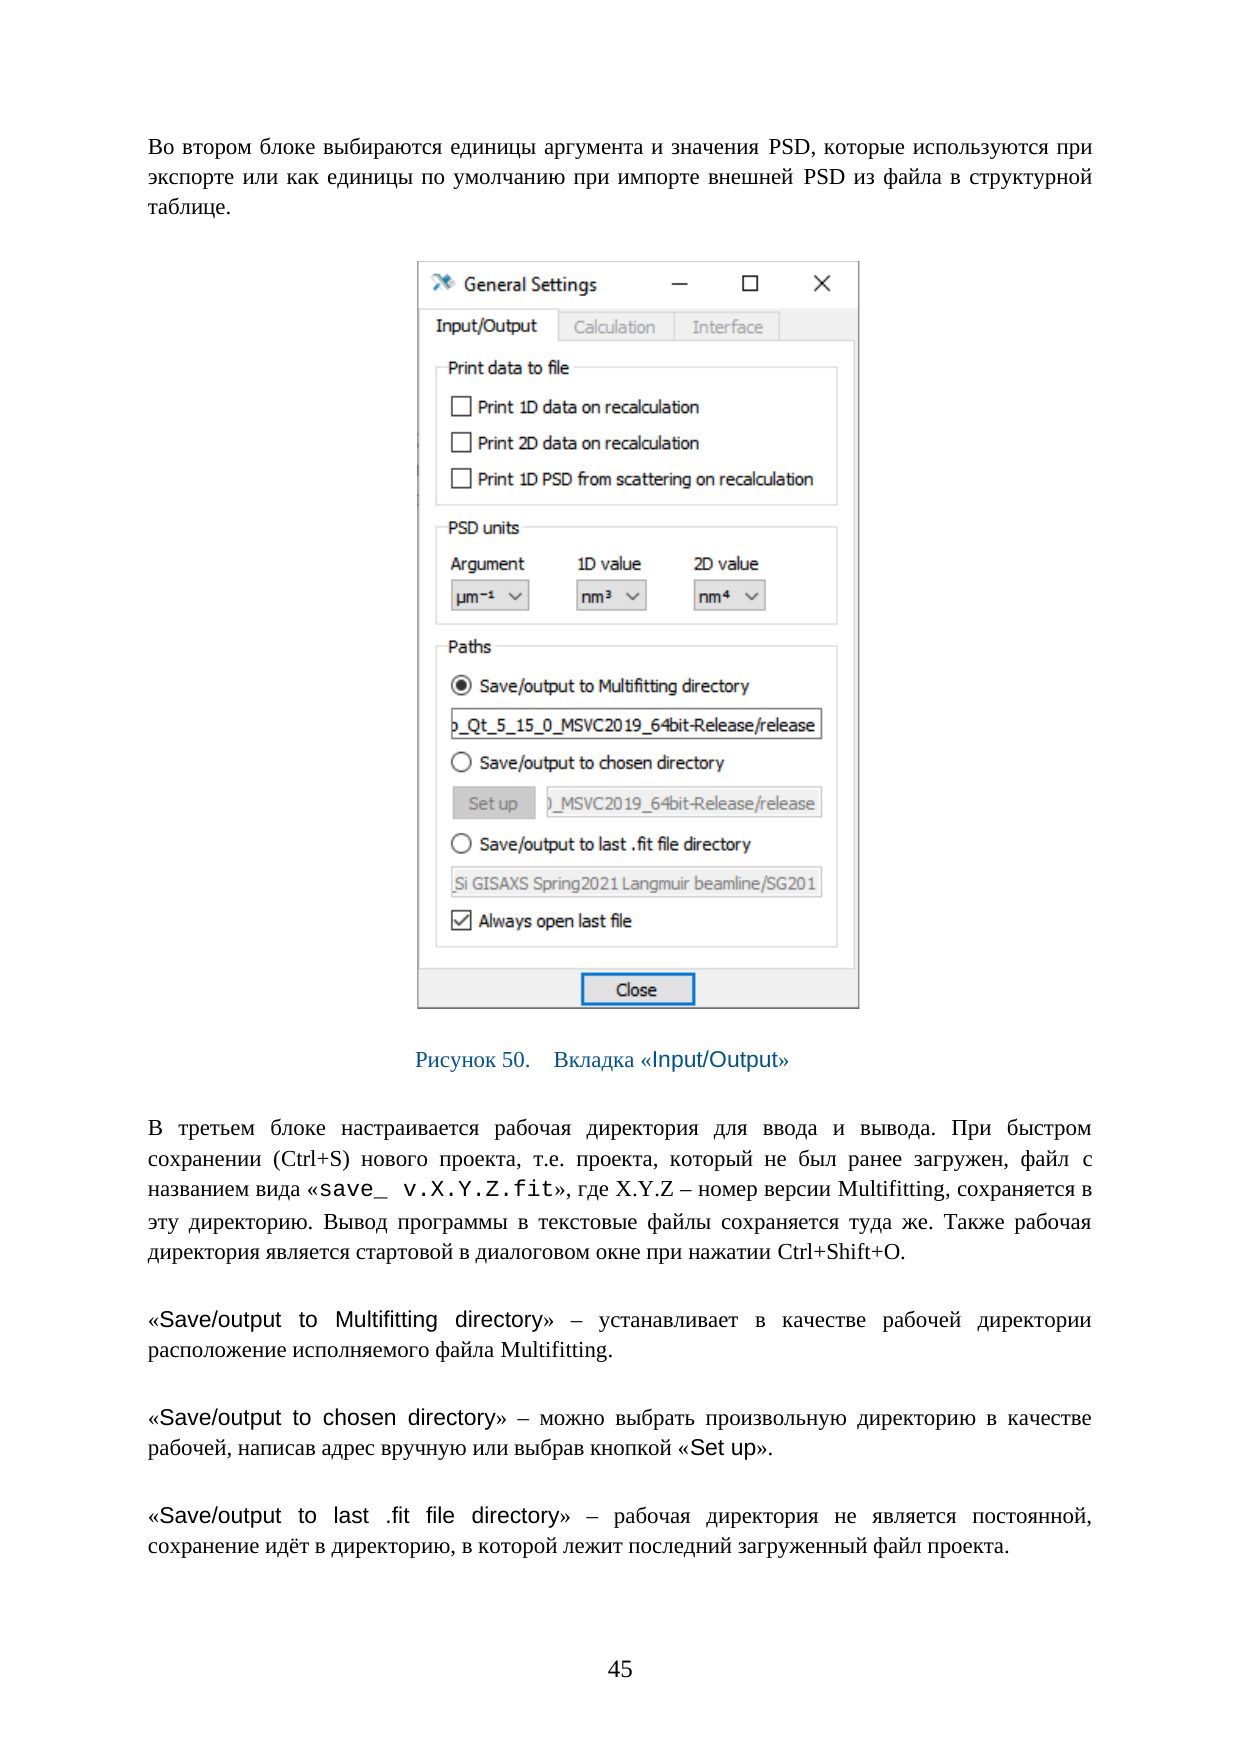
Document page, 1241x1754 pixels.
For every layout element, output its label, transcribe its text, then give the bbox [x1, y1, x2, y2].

text В третьем блоке настраивается рабочая директория для ввода и вывода. При быстром сохранении (Ctrl+S) нового проекта, т.е. проекта, который не был ранее загружен, файл c названием вида «save_ v.X.Y.Z.fit», где X.Y.Z – номер версии Multifitting, сохраняется в эту директорию. Вывод программы в текстовые файлы сохраняется туда же. Также рабочая директория является стартовой в диалоговом окне при нажатии Ctrl+Shift+O. [148, 1114, 1093, 1264]
text «Save/output to Multifitting directory» – устанавливает в качестве рабочей директории расположение исполняемого файла Multifitting. [148, 1306, 1093, 1362]
picture [417, 261, 860, 1009]
text «Save/output to chosen directory» – можно выбрать произвольную директорию в качестве рабочей, написав адрес вручную или выбрав кнопкой «Set up». [148, 1404, 1093, 1461]
text «Save/output to last .fit file directory» – рабочая директория не является постоянной, сохранение идёт в директорию, в которой лежит последний загруженный файл проекта. [148, 1502, 1093, 1559]
text Во втором блоке выбираются единицы аргумента и значения PSD, которые используются при экспорте или как единицы по умолчанию при импорте внешней PSD из файла в структурной таблице. [148, 133, 1093, 220]
